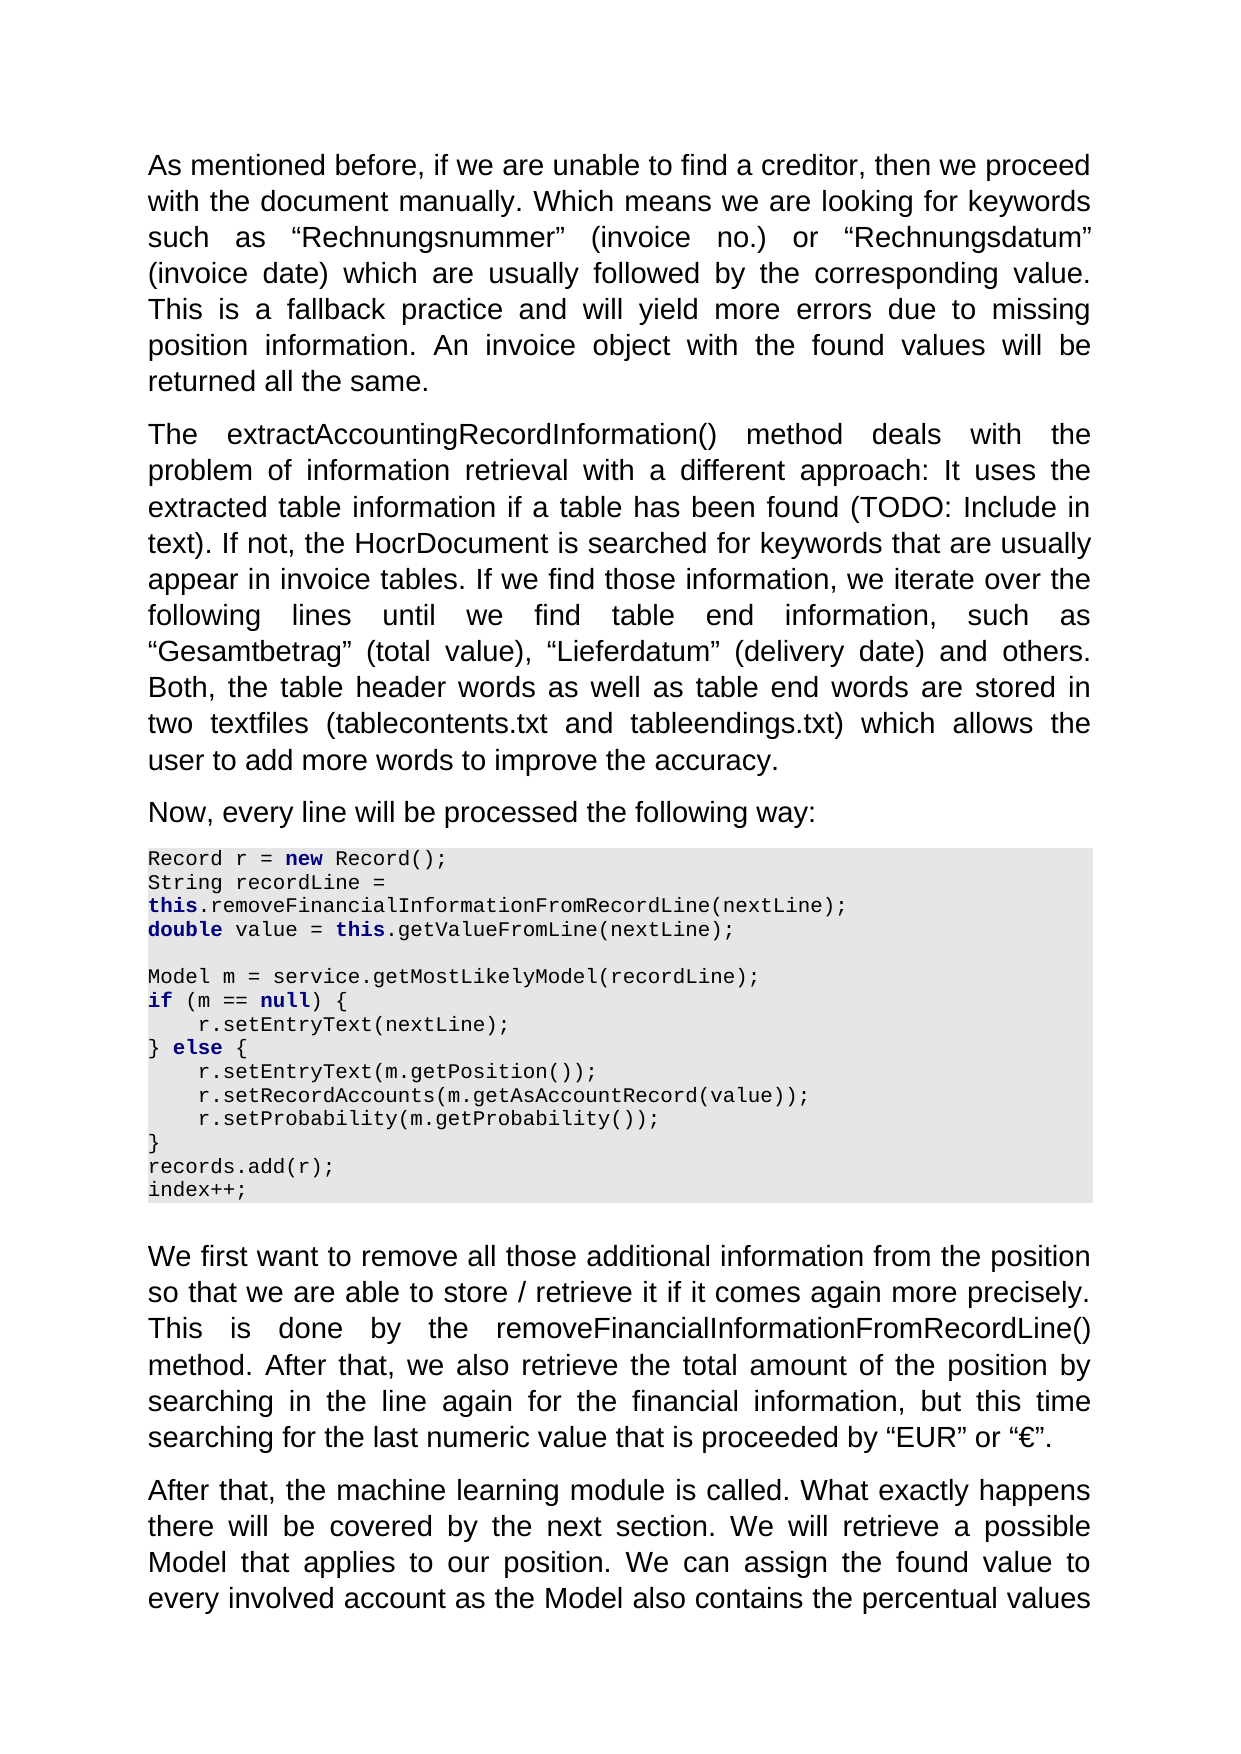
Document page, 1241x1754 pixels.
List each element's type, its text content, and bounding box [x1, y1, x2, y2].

text Now, every line will be processed the following way: [148, 795, 1093, 829]
text We first want to remove all those additional information from the position so that we are able to store / retrieve it if it comes again more precisely. This is done by the removeFinancialInformationFromRecordLine() method. After that, we also retrieve the total amount of the position by searching in the line again for the financial information, but this time searching for the last numeric value that is proceeded by “EUR” or “€”. [148, 1203, 1093, 1453]
text Record r = new Record(); String recordLine = this.removeFinancialInformationFromRecordLine(nextLine); double value = this.getValueFromLine(nextLine); Model m = service.getMostLikelyModel(recordLine); if (m == null) { r.setEntryText(nextLine); } else { r.setEntryText(m.getPosition()); r.setRecordAccounts(m.getAsAccountRecord(value)); r.setProbability(m.getProbability()); } records.add(r); index++; [148, 848, 1093, 1203]
text As mentioned before, if we are unable to find a creditor, then we proceed with the document manually. Which means we are looking for keywords such as “Rechnungsnummer” (invoice no.) or “Rechnungsdatum” (invoice date) which are usually followed by the corresponding value. This is a fallback practice and will yield more errors due to missing position information. An invoice object with the found values will be returned all the same. [148, 148, 1093, 398]
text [148, 1473, 1093, 1614]
text The extractAccountingRecordInformation() method deals with the problem of information retrieval with a different approach: It uses the extracted table information if a table has been found (TODO: Include in text). If not, the HocrDocument is searched for keywords that are usually appear in invoice tables. If we find those information, we iterate over the following lines until we find table end information, such as “Gesamtbetrag” (total value), “Lieferdatum” (delivery date) and others. Both, the table header words as well as table end words are stored in two textfiles (tablecontents.txt and tableendings.txt) which allows the user to add more words to improve the accuracy. [148, 417, 1093, 776]
